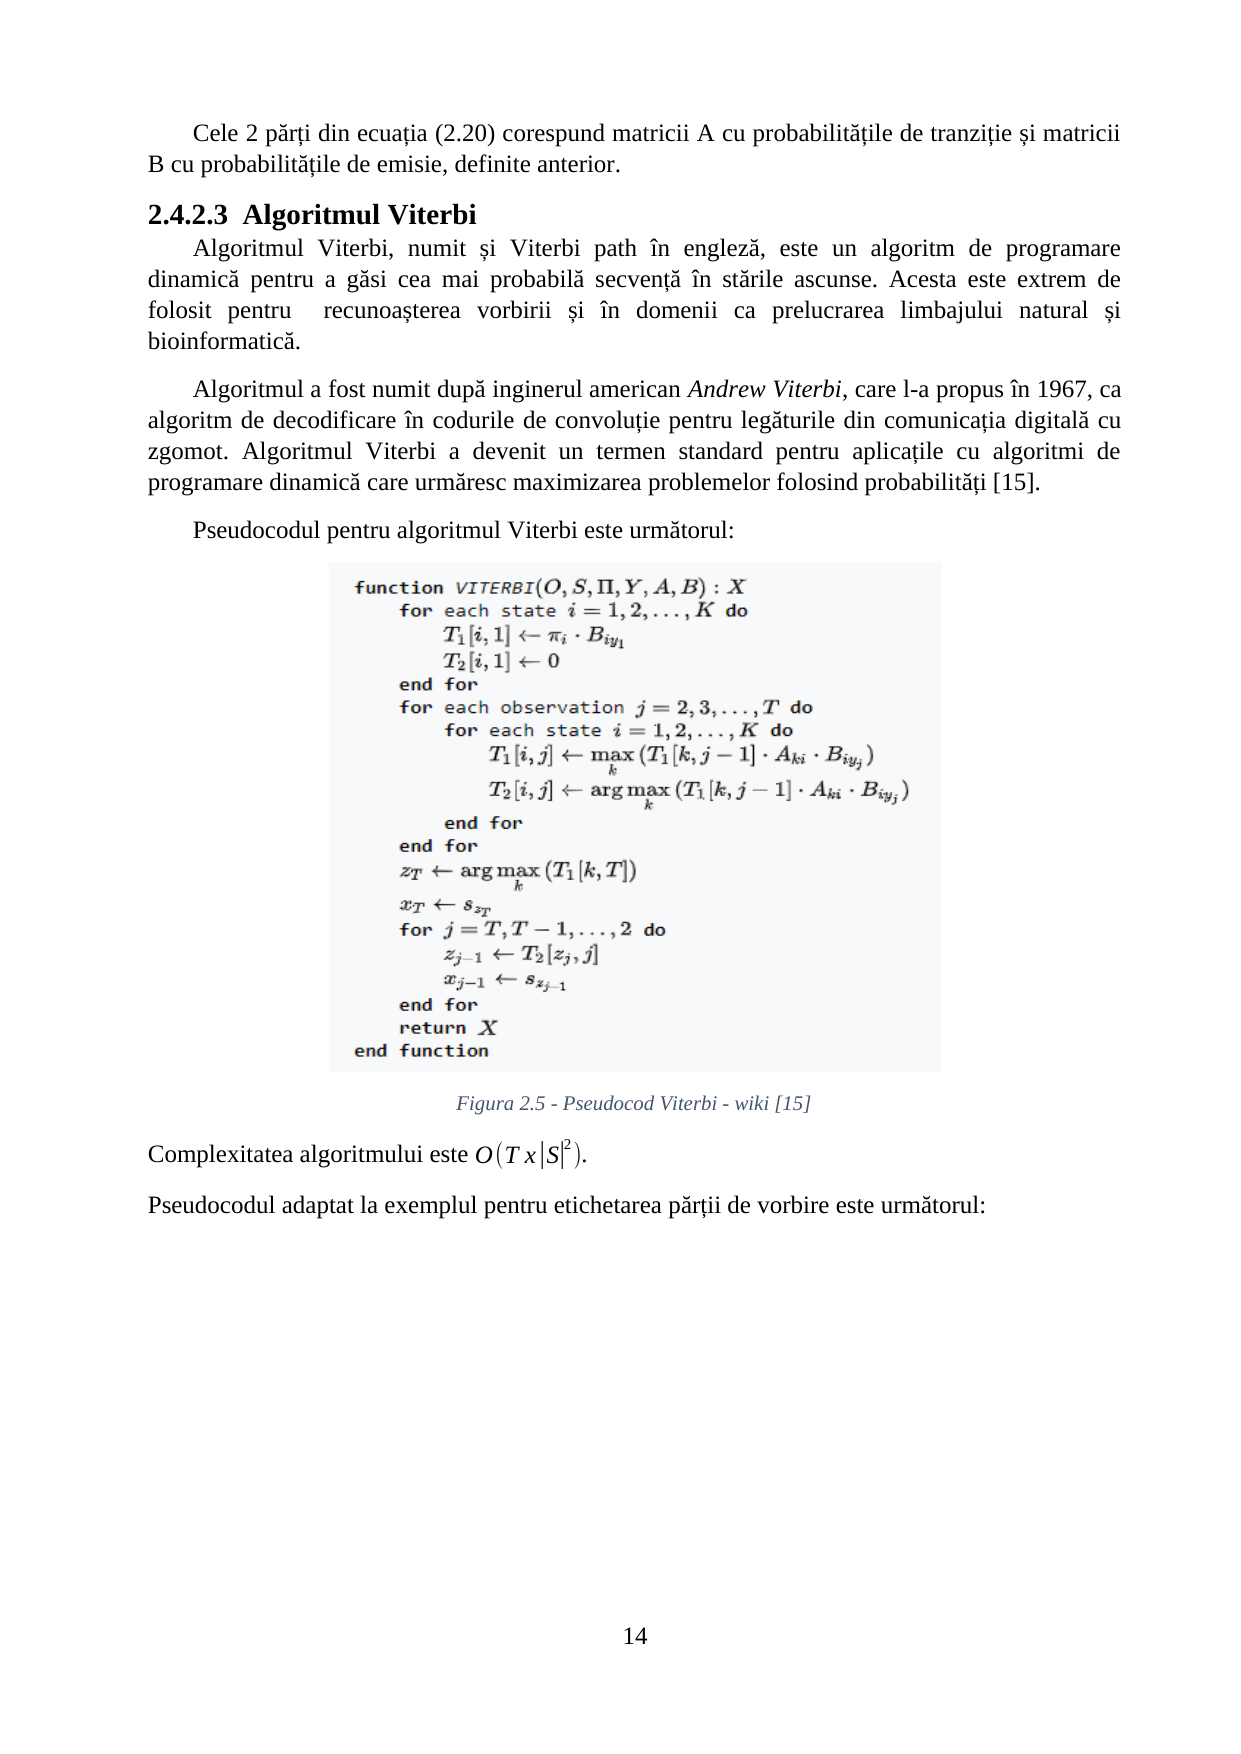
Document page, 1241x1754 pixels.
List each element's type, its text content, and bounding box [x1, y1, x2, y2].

picture [328, 562, 942, 1072]
text Pseudocodul pentru algoritmul Viterbi este următorul: [148, 515, 1122, 543]
text Algoritmul a fost numit după inginerul american Andrew Viterbi, care l-a propus în 1967, ca algoritm de decodificare în codurile de convoluție pentru legăturile din comunicația digitală cu zgomot. Algoritmul Viterbi a devenit un termen standard pentru aplicațile cu algoritmi de programare dinamică care urmăresc maximizarea problemelor folosind probabilități [15]. [148, 374, 1122, 496]
subtitle 2.4.2.3 Algoritmul Viterbi [148, 197, 1122, 230]
text Algoritmul Viterbi, numit și Viterbi path în engleză, este un algoritm de programare dinamică pentru a găsi cea mai probabilă secvență în stările ascunse. Acesta este extrem de folosit pentru recunoașterea vorbirii și în domenii ca prelucrarea limbajului natural și bioinformatică. [148, 233, 1122, 355]
text Pseudocodul adaptat la exemplul pentru etichetarea părții de vorbire este următorul: [148, 1190, 1122, 1218]
text Complexitatea algoritmului este . [148, 1135, 1122, 1171]
text Cele 2 părți din ecuația (2.20) corespund matricii A cu probabilitățile de tranziție și matricii B cu probabilitățile de emisie, definite anterior. [148, 118, 1122, 178]
text Figura 2.5 - Pseudocod Viterbi - wiki [15] [148, 1090, 1122, 1114]
